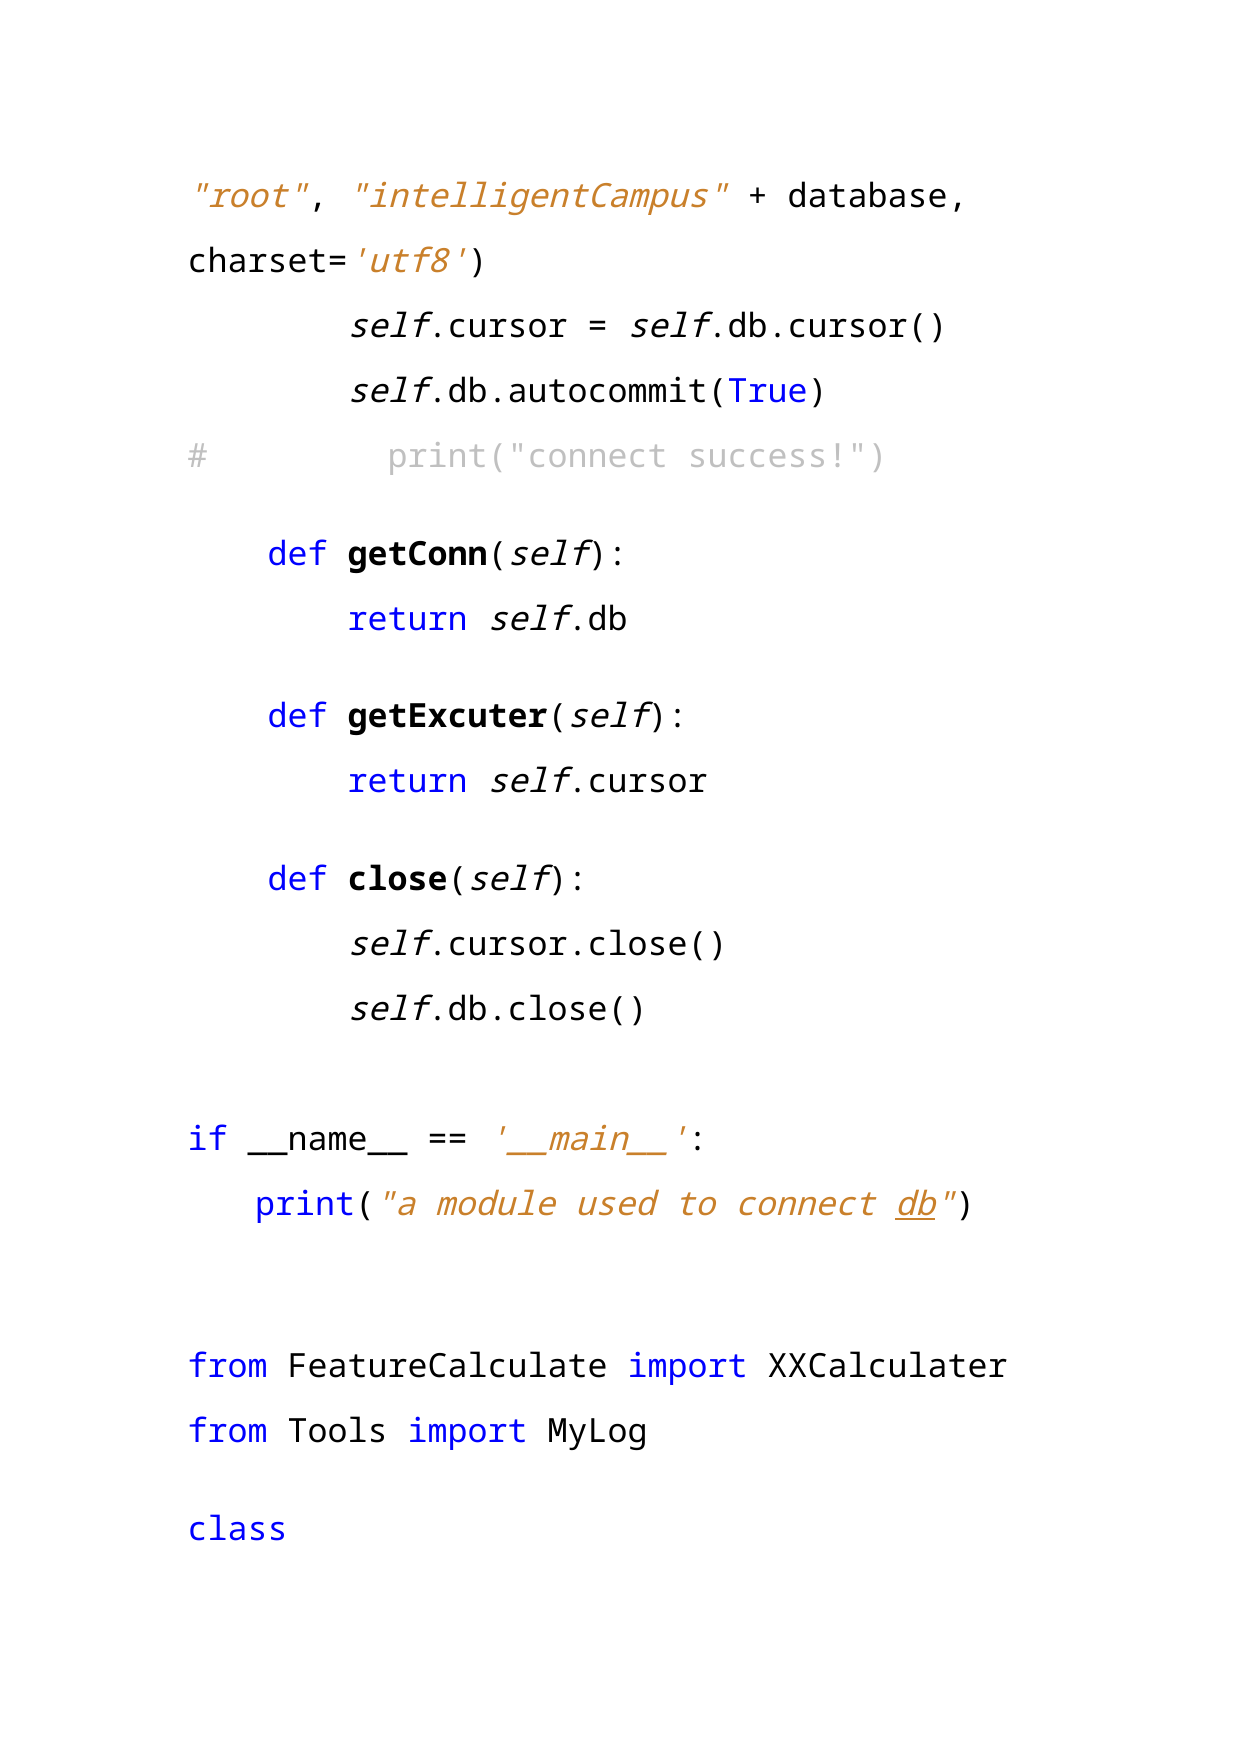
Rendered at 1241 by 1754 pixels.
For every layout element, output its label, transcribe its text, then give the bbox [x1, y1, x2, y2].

text return self.db [187, 584, 1053, 649]
text def getConn(self): [187, 519, 1053, 584]
text def getExcuter(self): [187, 682, 1053, 747]
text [187, 1494, 1053, 1559]
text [187, 162, 1053, 292]
text self.cursor.close() [187, 909, 1053, 974]
text # print("connect success!") [187, 422, 1053, 487]
text self.db.autocommit(True) [187, 357, 1053, 422]
text from FeatureCalculate import XXCalculater [187, 1332, 1053, 1397]
text if __name__ == '__main__': [187, 1104, 1053, 1169]
text def close(self): [187, 844, 1053, 909]
text print("a module used to connect db") [187, 1169, 1053, 1234]
text self.cursor = self.db.cursor() [187, 292, 1053, 357]
text return self.cursor [187, 747, 1053, 812]
text from Tools import MyLog [187, 1397, 1053, 1462]
text self.db.close() [187, 974, 1053, 1039]
